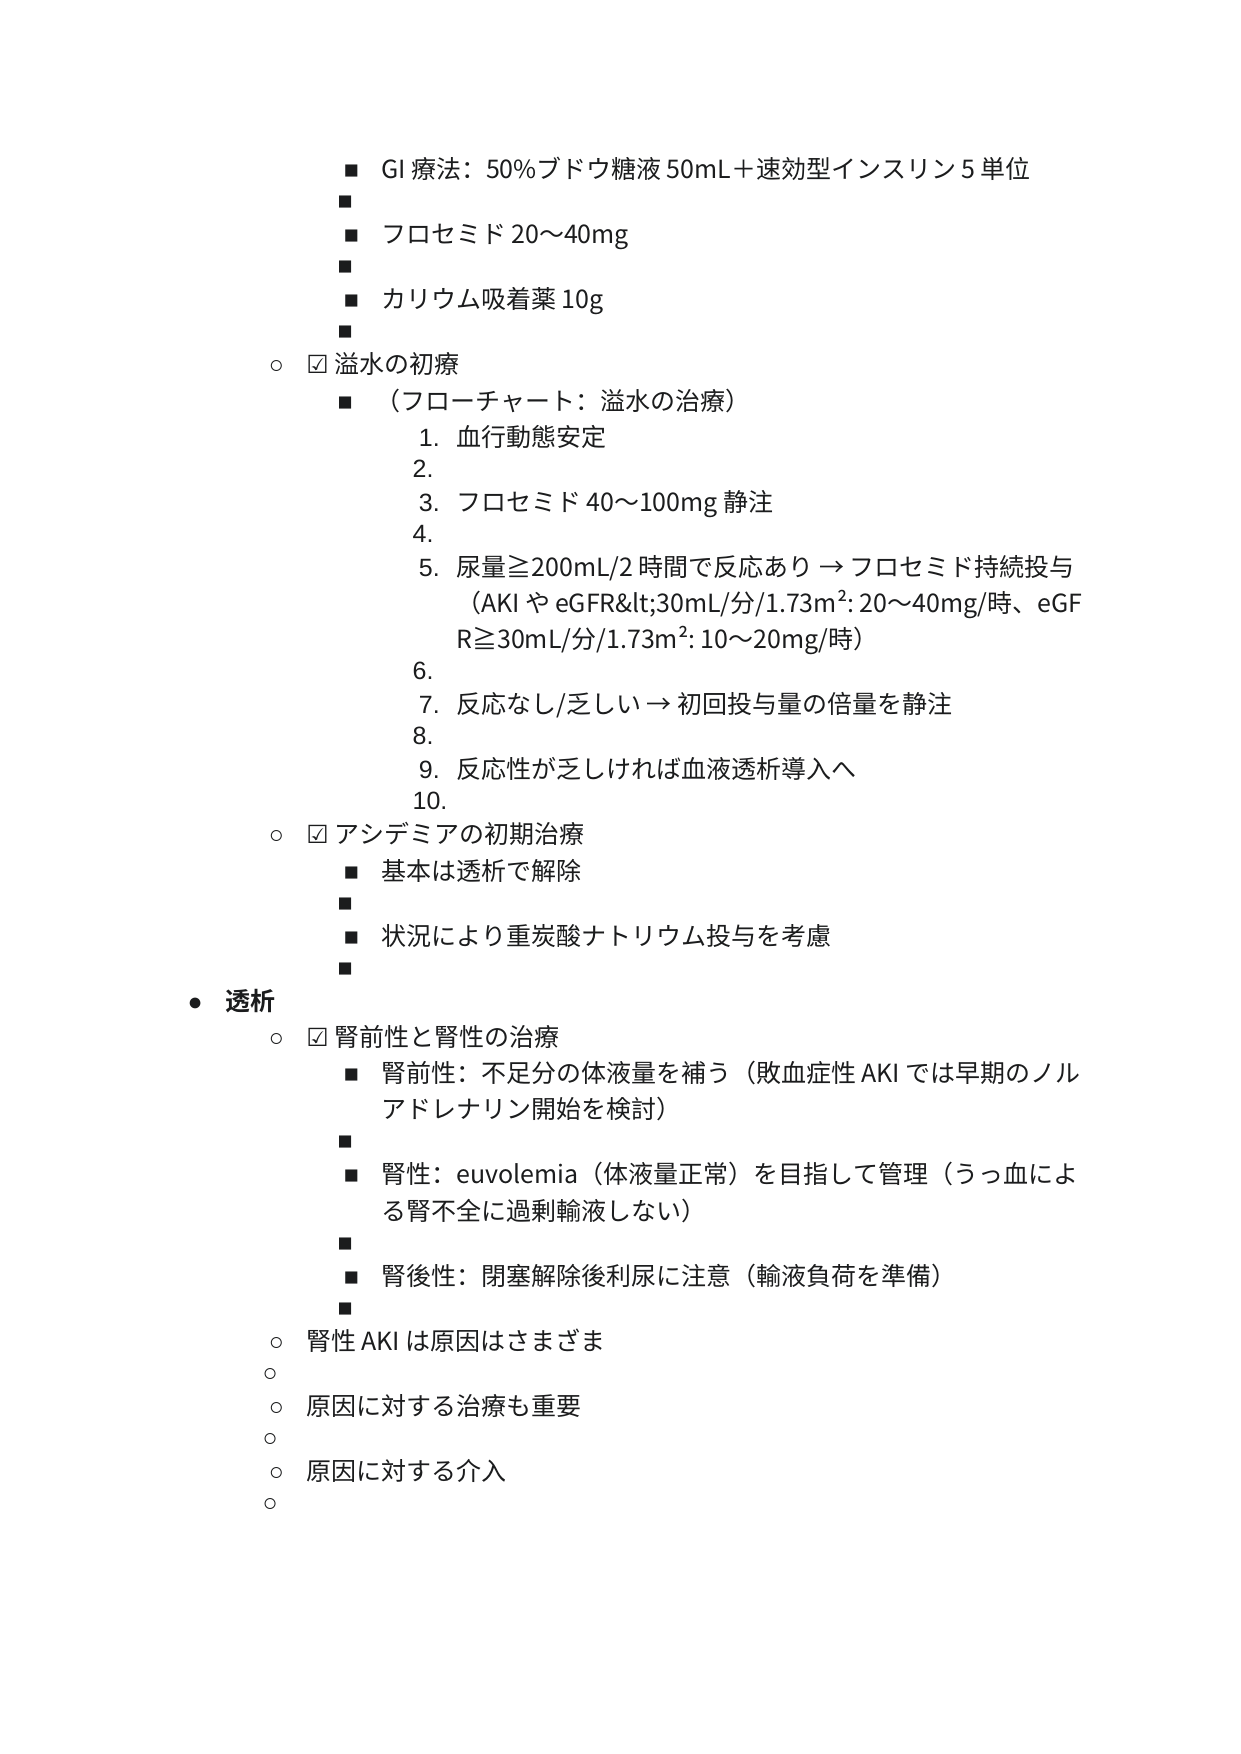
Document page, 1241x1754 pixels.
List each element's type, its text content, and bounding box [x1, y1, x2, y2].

list 尿量≧200mL/2時間で反応あり → フロセミド持続投与（AKIやeGFR&lt;30mL/分/1.73m²: 20～40mg/時、eGFR≧30mL/分/1.73m²: 10～20mg/時） [419, 547, 1090, 656]
list フロセミド40～100mg静注 [419, 482, 1090, 519]
list 腎前性：不足分の体液量を補う（敗血症性AKIでは早期のノルアドレナリン開始を検討） [344, 1054, 1090, 1126]
list 原因に対する治療も重要 [269, 1386, 1090, 1422]
list フロセミド20～40mg [344, 215, 1090, 251]
list 腎性：euvolemia（体液量正常）を目指して管理（うっ血による腎不全に過剰輸液しない） [344, 1155, 1090, 1227]
list 原因に対する介入 [269, 1451, 1090, 1487]
list ☑ 腎前性と腎性の治療 [269, 1017, 1090, 1054]
list 透析 [187, 981, 1090, 1017]
list 反応なし/乏しい → 初回投与量の倍量を静注 [419, 685, 1090, 721]
list ☑ アシデミアの初期治療 [269, 815, 1090, 851]
list 基本は透析で解除 [344, 851, 1090, 887]
list （フローチャート：溢水の治療） [337, 381, 1090, 417]
list ☑ 溢水の初療 [269, 345, 1090, 381]
list 血行動態安定 [419, 417, 1090, 454]
list 状況により重炭酸ナトリウム投与を考慮 [344, 916, 1090, 952]
list 腎後性：閉塞解除後利尿に注意（輸液負荷を準備） [344, 1256, 1090, 1292]
list カリウム吸着薬10g [344, 280, 1090, 316]
list GI療法：50%ブドウ糖液50mL＋速効型インスリン5単位 [344, 150, 1090, 186]
list 反応性が乏しければ血液透析導入へ [419, 750, 1090, 786]
list 腎性AKIは原因はさまざま [269, 1321, 1090, 1357]
